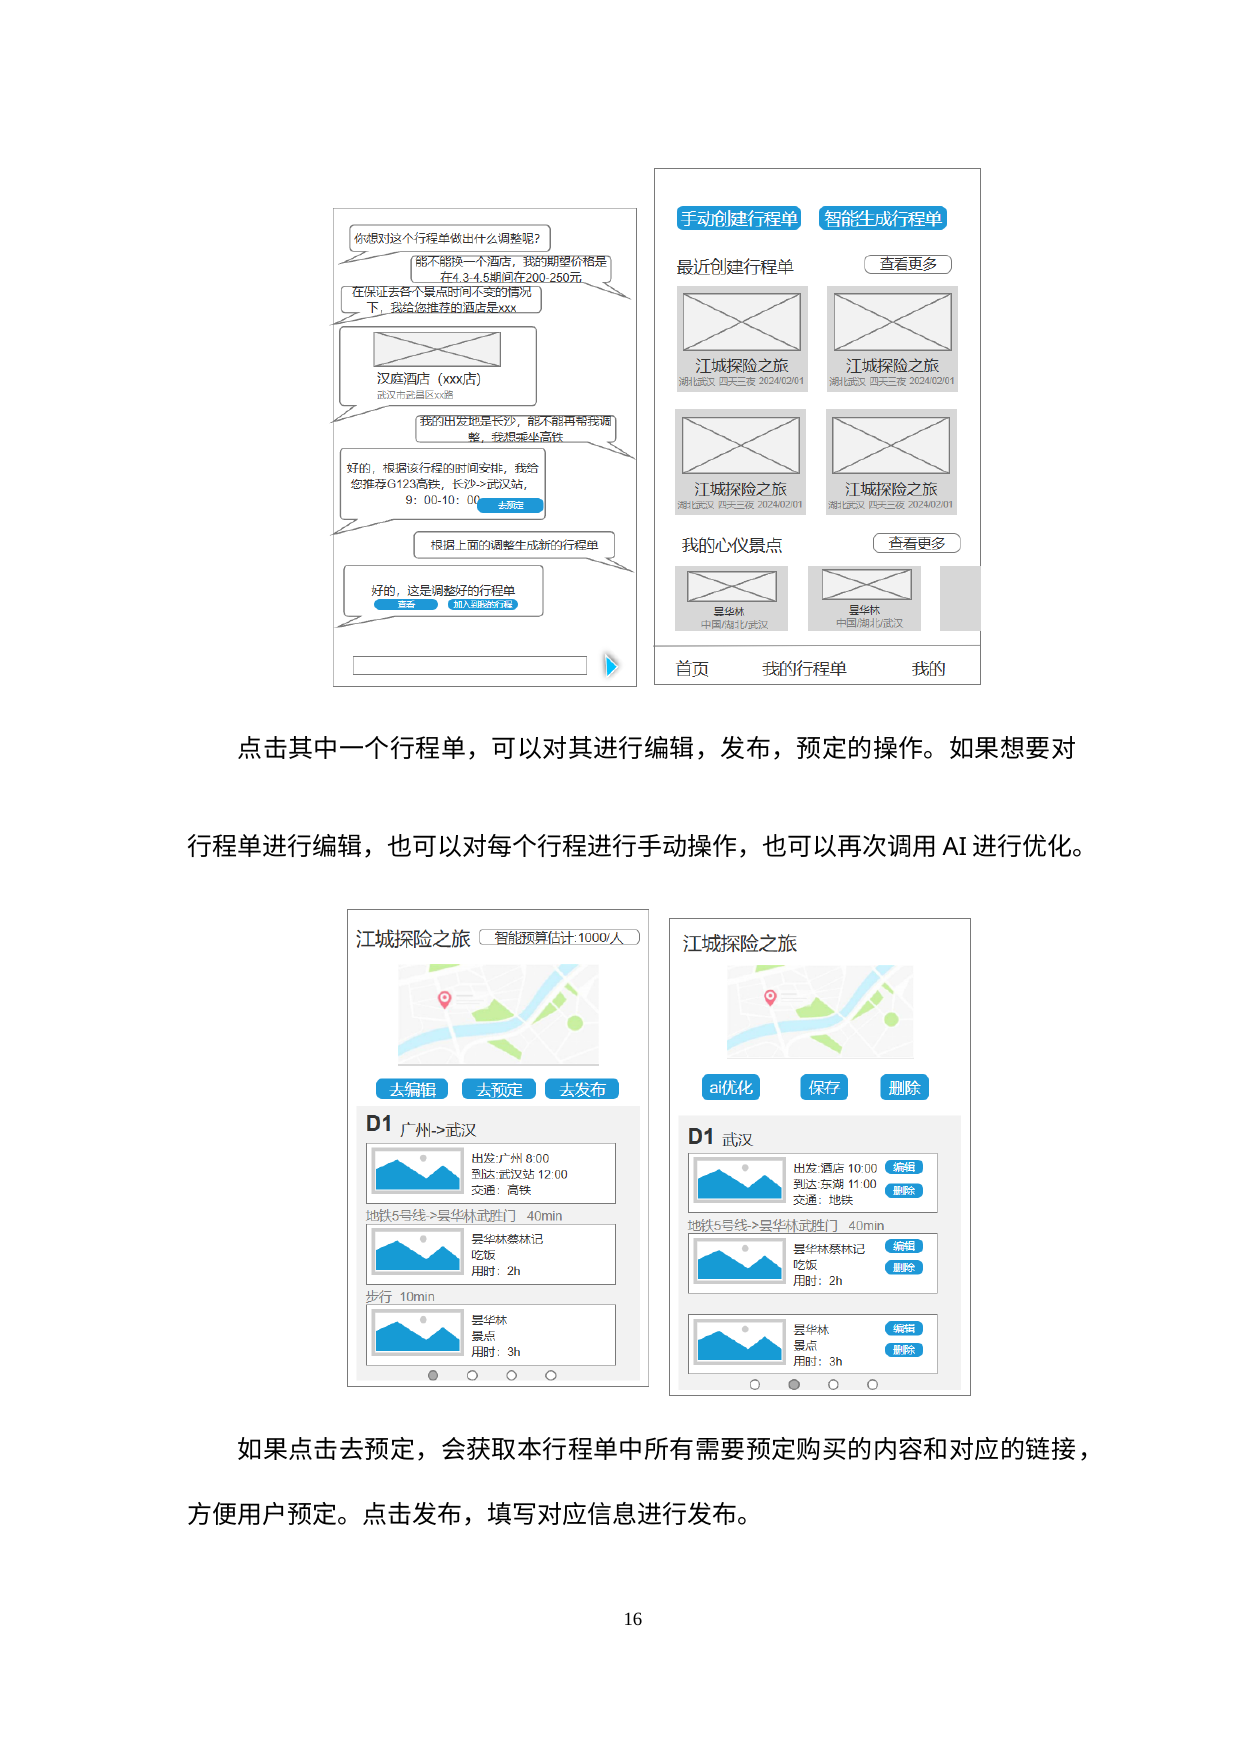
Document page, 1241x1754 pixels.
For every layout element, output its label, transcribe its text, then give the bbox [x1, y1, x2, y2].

text 点击其中一个行程单，可以对其进行编辑，发布，预定的操作。如果想要对行程单进行编辑，也可以对每个行程进行手动操作，也可以再次调用AI进行优化。 [187, 714, 1078, 877]
picture [333, 895, 976, 1400]
text 如果点击去预定，会获取本行程单中所有需要预定购买的内容和对应的链接，方便用户预定。点击发布，填写对应信息进行发布。 [187, 1415, 1078, 1545]
picture [318, 162, 991, 693]
